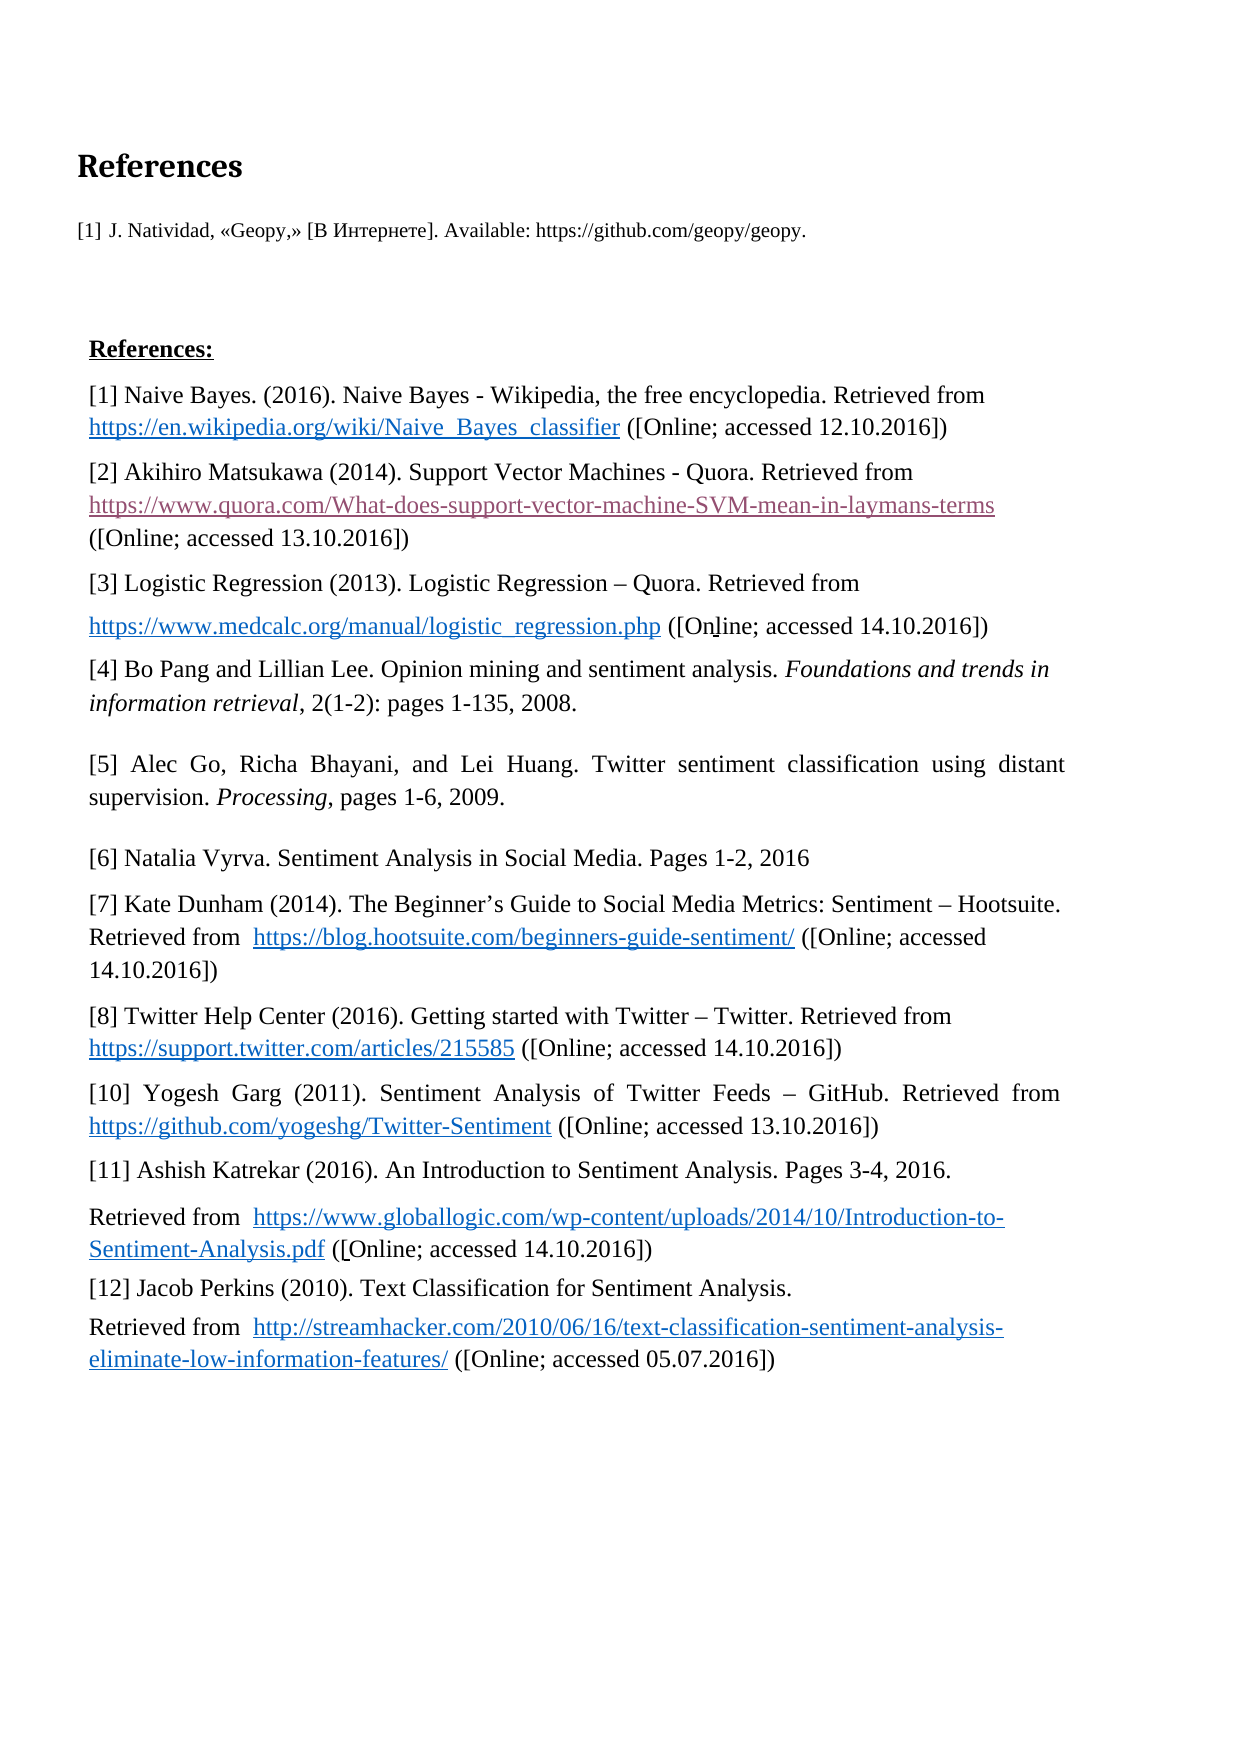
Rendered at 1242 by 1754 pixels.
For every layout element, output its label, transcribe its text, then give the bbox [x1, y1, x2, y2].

text Retrieved from http://streamhacker.com/2010/06/16/text-classification-sentiment-analysis- eliminate-low-information-features/ ([Online; accessed 05.07.2016]) [88, 1312, 1087, 1373]
text [7] Kate Dunham (2014). The Beginner’s Guide to Social Media Metrics: Sentiment – Hootsuite. Retrieved from https://blog.hootsuite.com/beginners-guide-sentiment/ ([Online; accessed [88, 889, 1149, 951]
text [5] Alec Go, Richa Bhayani, and Lei Huang. Twitter sentiment classification using distant supervision. Processing, pages 1-6, 2009. [88, 749, 1157, 811]
text [3] Logistic Regression (2013). Logistic Regression – Quora. Retrieved from https://www.medcalc.org/manual/logistic_regression.php ([Online; accessed 14.10.2016]) [88, 568, 1079, 639]
text [4] Bo Pang and Lillian Lee. Opinion mining and sentiment analysis. Foundations and trends in information retrieval, 2(1-2): pages 1-135, 2008. [88, 654, 1158, 716]
text 14.10.2016]) [88, 955, 1164, 984]
text [6] Natalia Vyrva. Sentiment Analysis in Social Media. Pages 1-2, 2016 [88, 843, 1164, 872]
text [1] Naive Bayes. (2016). Naive Bayes - Wikipedia, the free encyclopedia. Retrieved from https://en.wikipedia.org/wiki/Naive_Bayes_classifier ([Online; accessed 12.10.2016]) [88, 380, 1069, 441]
text Retrieved from https://www.globallogic.com/wp-content/uploads/2014/10/Introduction-to- Sentiment-Analysis.pdf ([Online; accessed 14.10.2016]) [88, 1202, 1070, 1263]
text [2] Akihiro Matsukawa (2014). Support Vector Machines - Quora. Retrieved from https://www.quora.com/What-does-support-vector-machine-SVM-mean-in-laymans-terms ([Online; accessed 13.10.2016]) [88, 457, 1081, 552]
text [8] Twitter Help Center (2016). Getting started with Twitter – Twitter. Retrieved from https://support.twitter.com/articles/215585 ([Online; accessed 14.10.2016]) [88, 1001, 1015, 1062]
text [10] Yogesh Garg (2011). Sentiment Analysis of Twitter Feeds – GitHub. Retrieved from https://github.com/yogeshg/Twitter-Sentiment ([Online; accessed 13.10.2016]) [88, 1078, 1157, 1139]
text [11] Ashish Katrekar (2016). An Introduction to Sentiment Analysis. Pages 3-4, 2016. [88, 1156, 1164, 1184]
text References: [88, 334, 1164, 363]
text [12] Jacob Perkins (2010). Text Classification for Sentiment Analysis. [88, 1273, 1164, 1301]
